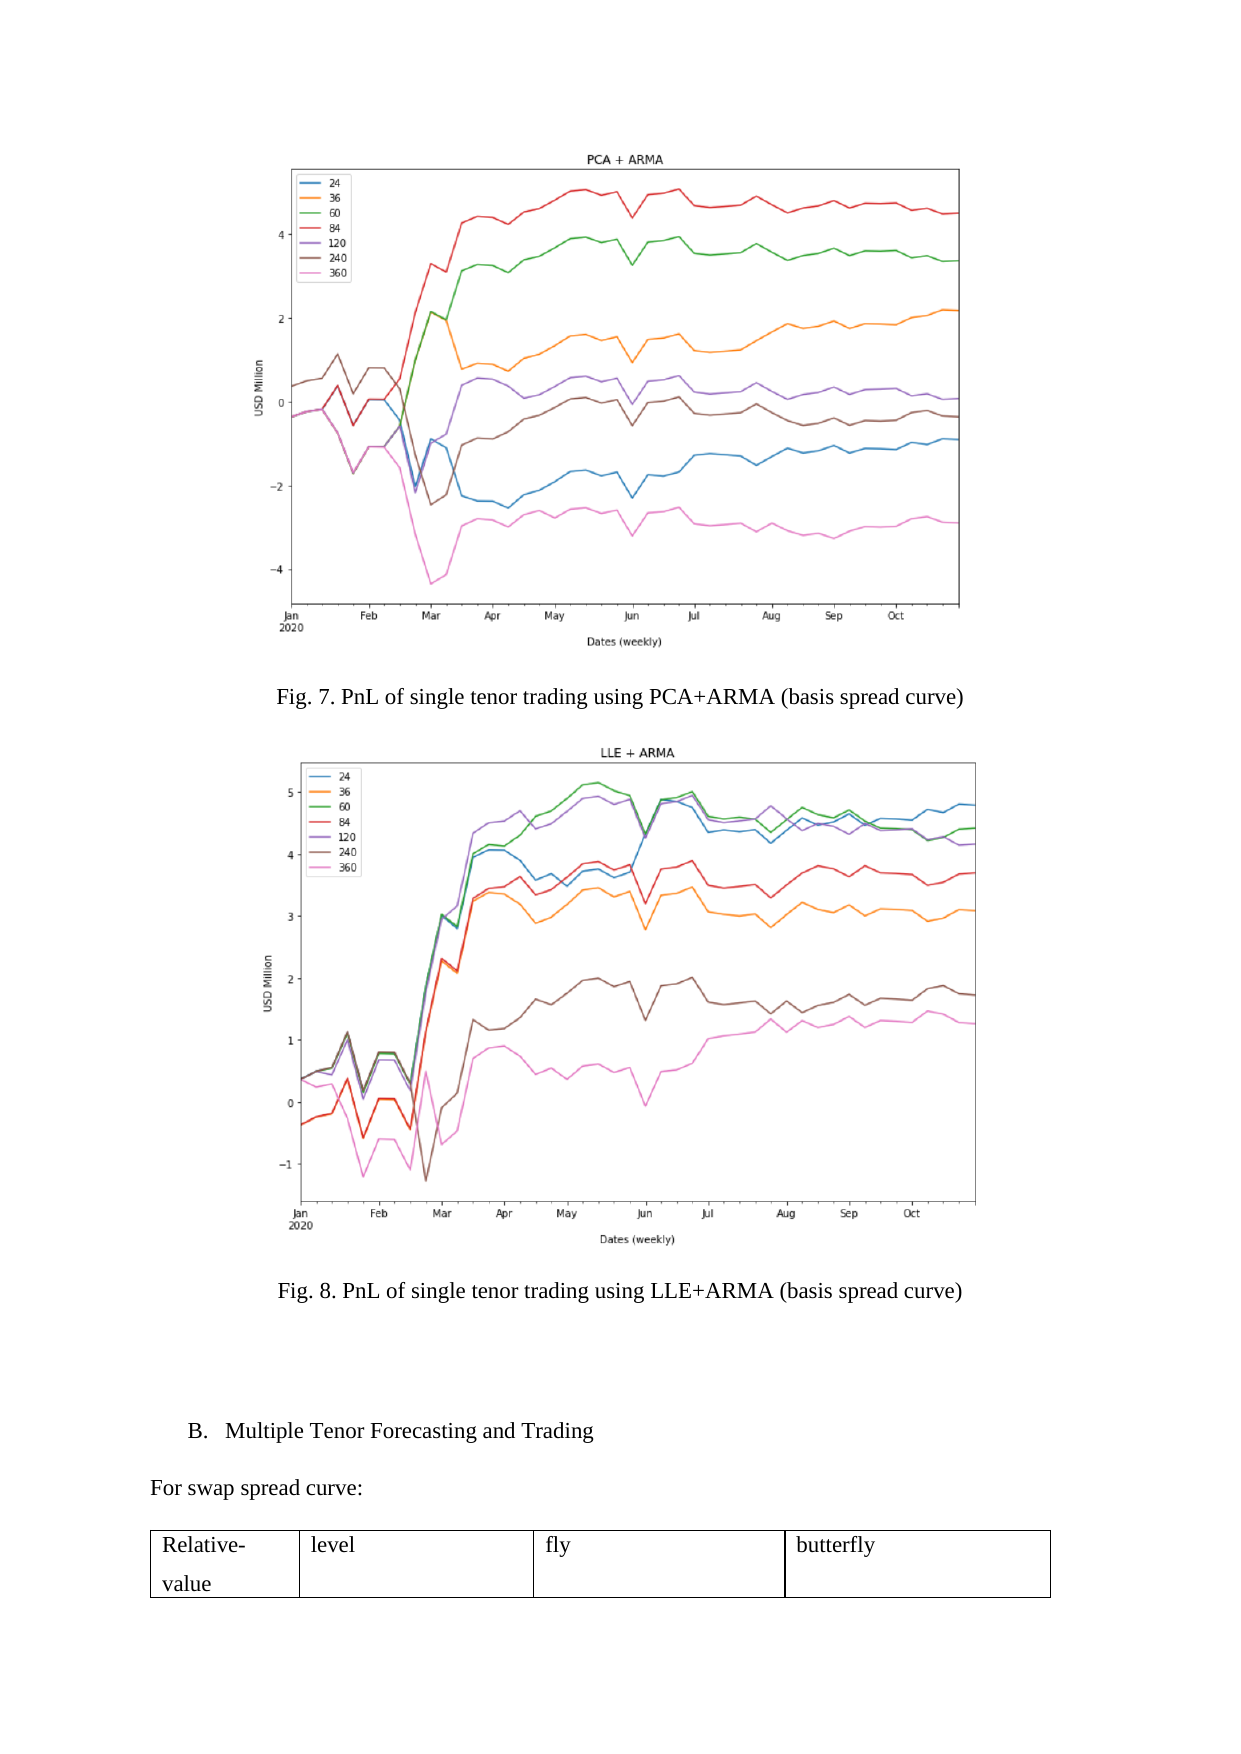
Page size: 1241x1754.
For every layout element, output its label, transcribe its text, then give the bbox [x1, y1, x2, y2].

picture [252, 739, 988, 1247]
picture [248, 150, 992, 653]
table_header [151, 1531, 299, 1597]
table_header level [300, 1531, 533, 1597]
table_header butterfly [786, 1531, 1050, 1597]
table_header fly [534, 1531, 784, 1597]
text Fig. 7. PnL of single tenor trading using PCA+ARMA (basis spread curve) [150, 683, 1090, 709]
list Multiple Tenor Forecasting and Trading [187, 1417, 1090, 1444]
text For swap spread curve: [150, 1474, 1090, 1500]
text Fig. 8. PnL of single tenor trading using LLE+ARMA (basis spread curve) [150, 1277, 1090, 1303]
